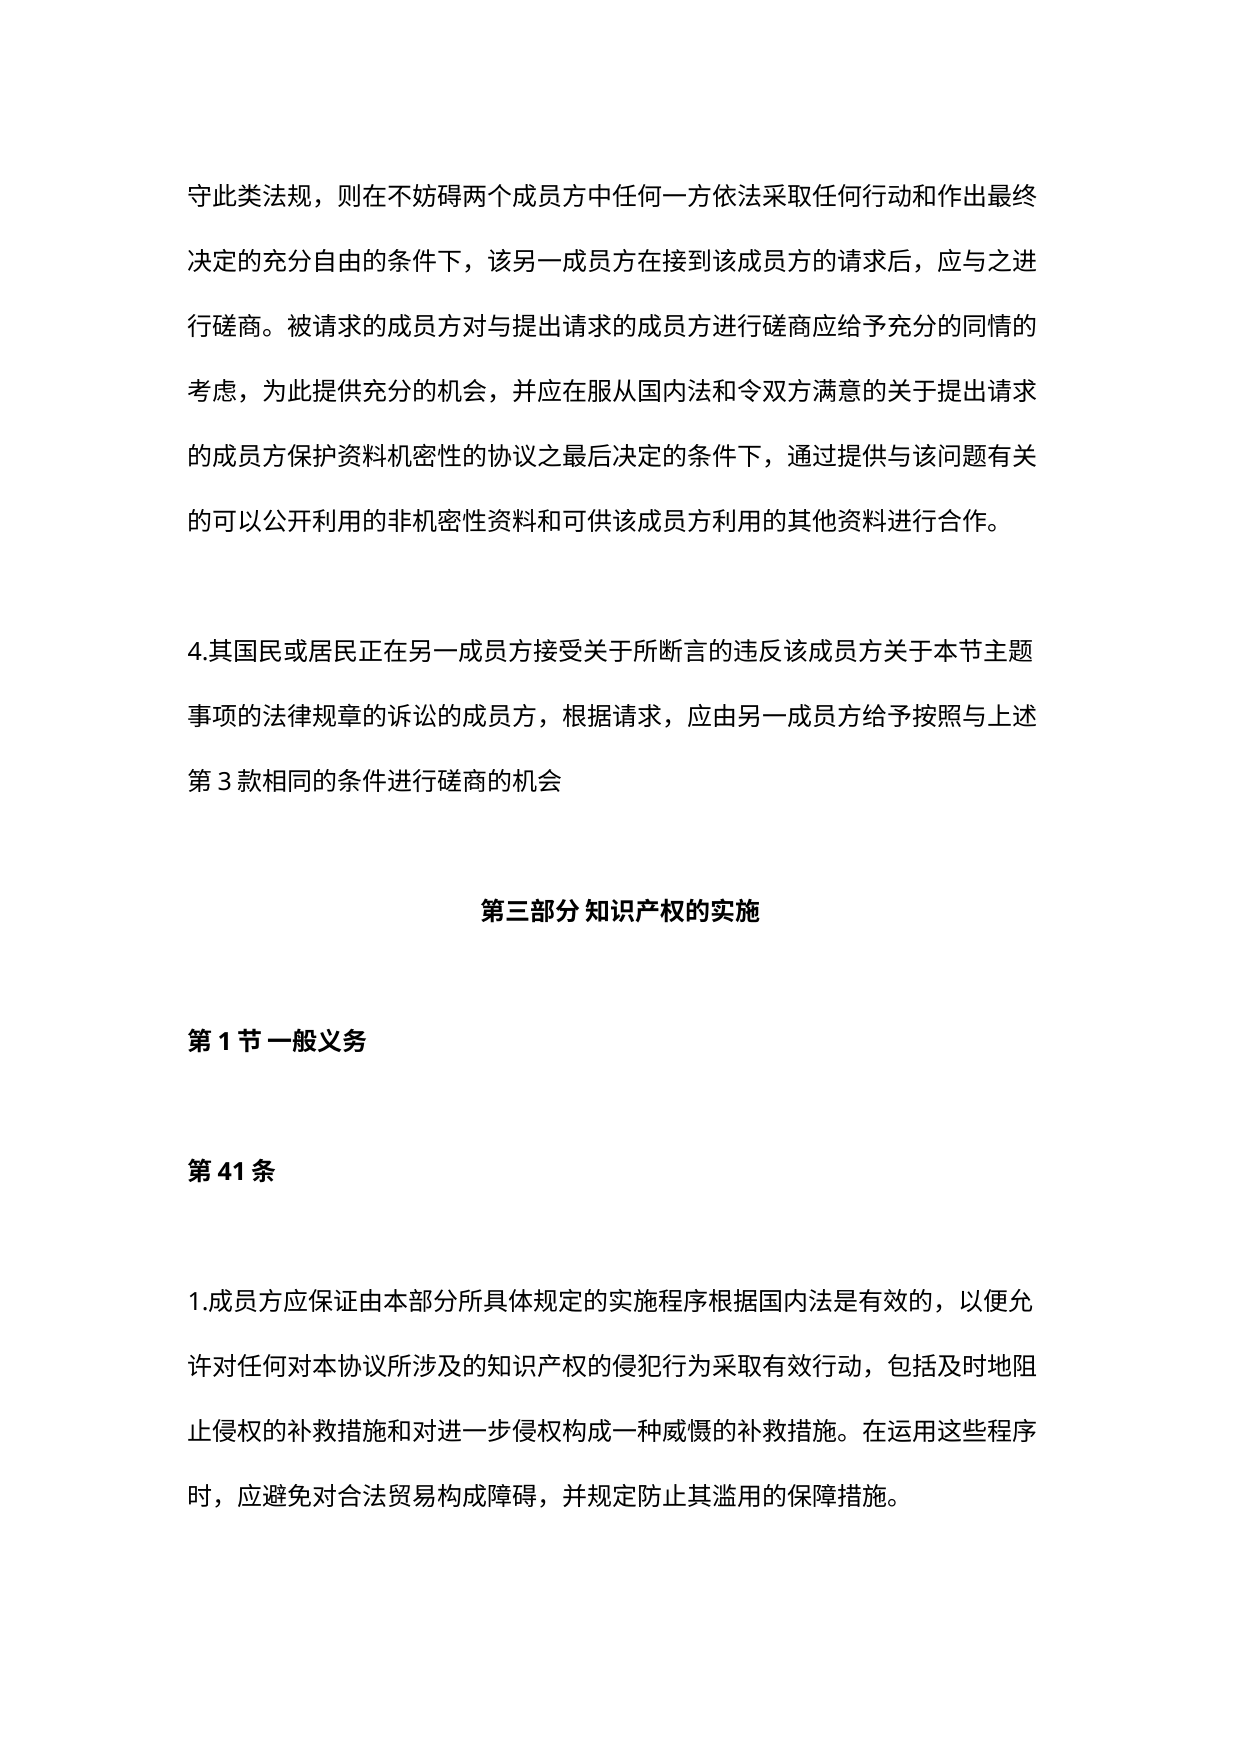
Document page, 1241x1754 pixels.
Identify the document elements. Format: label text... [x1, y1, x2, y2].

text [187, 942, 1053, 1527]
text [187, 162, 1053, 812]
text 第三部分 知识产权的实施 [187, 812, 1053, 942]
